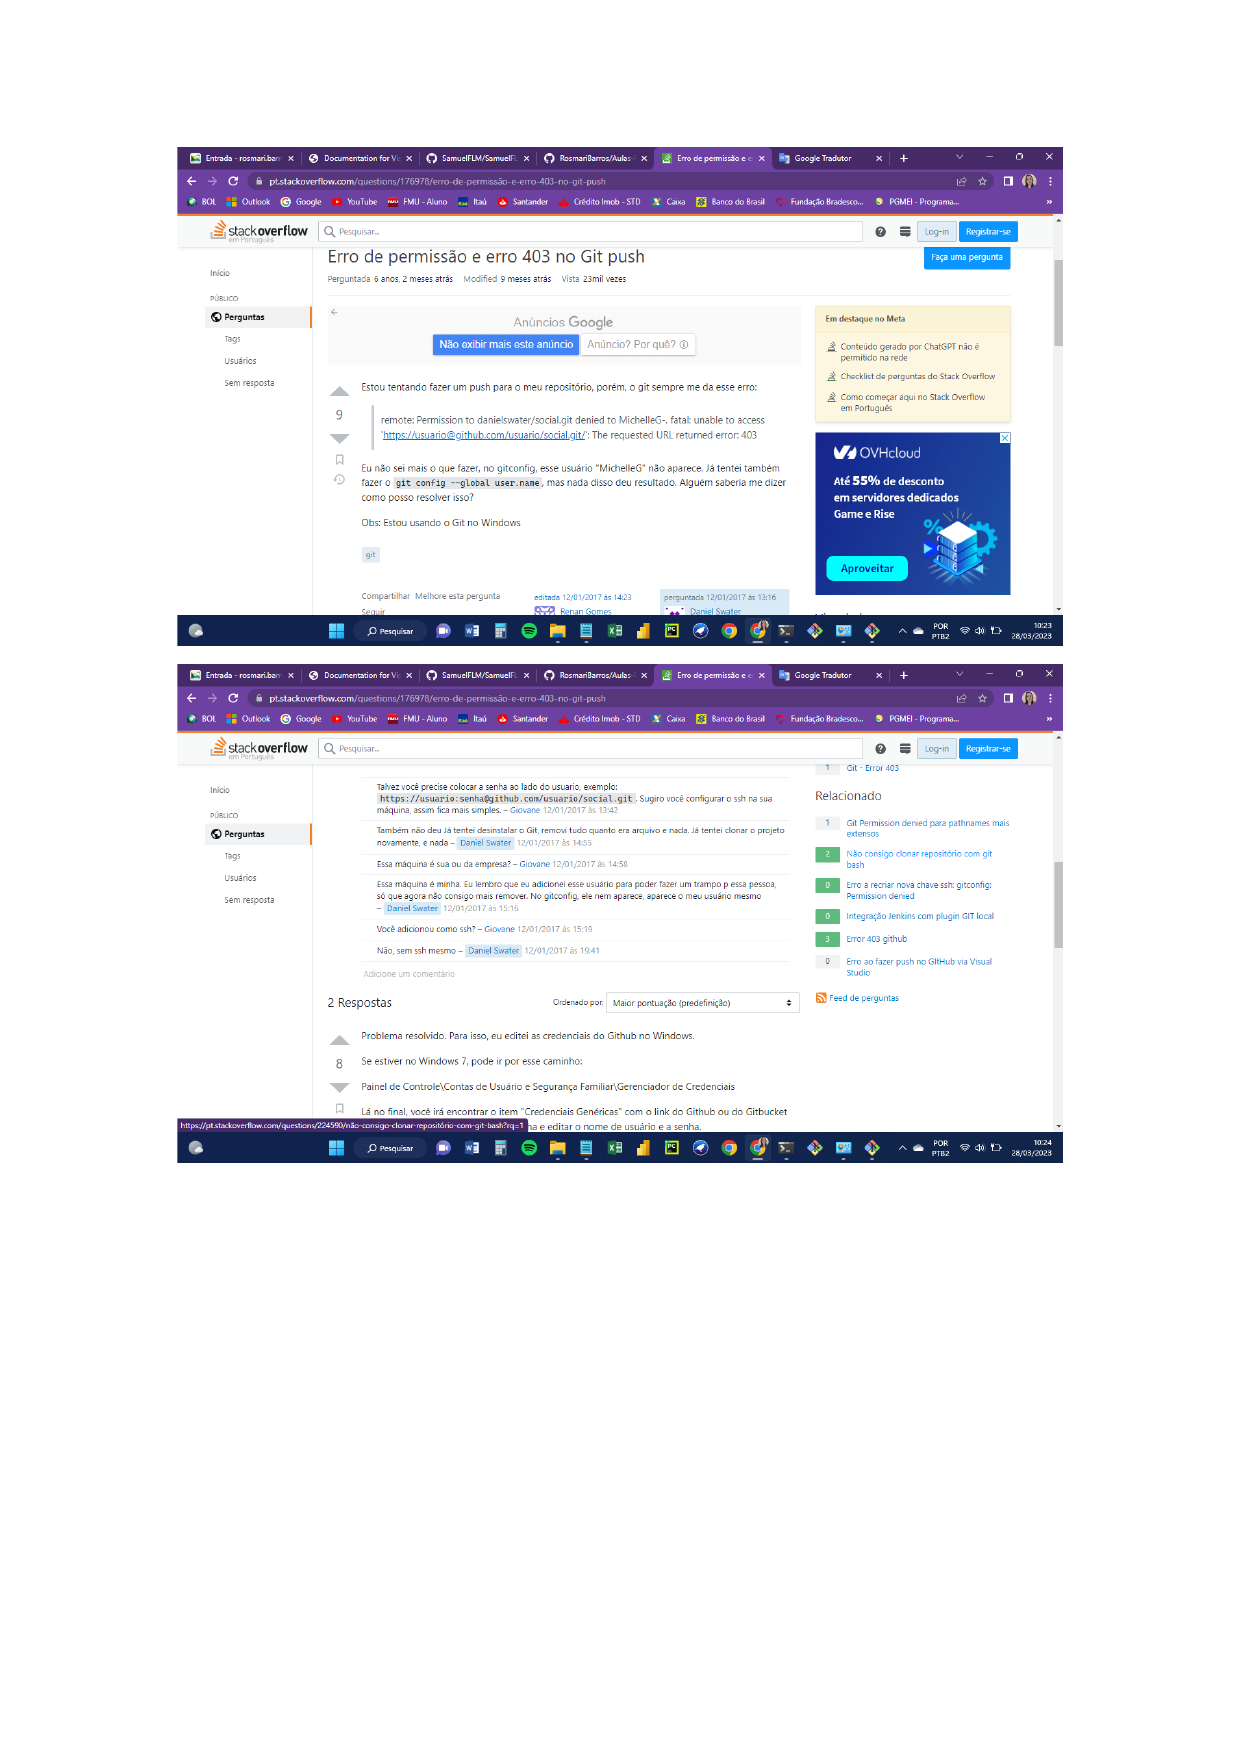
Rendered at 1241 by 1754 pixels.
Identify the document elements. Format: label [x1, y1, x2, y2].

picture [177, 664, 1063, 1163]
picture [177, 147, 1063, 646]
